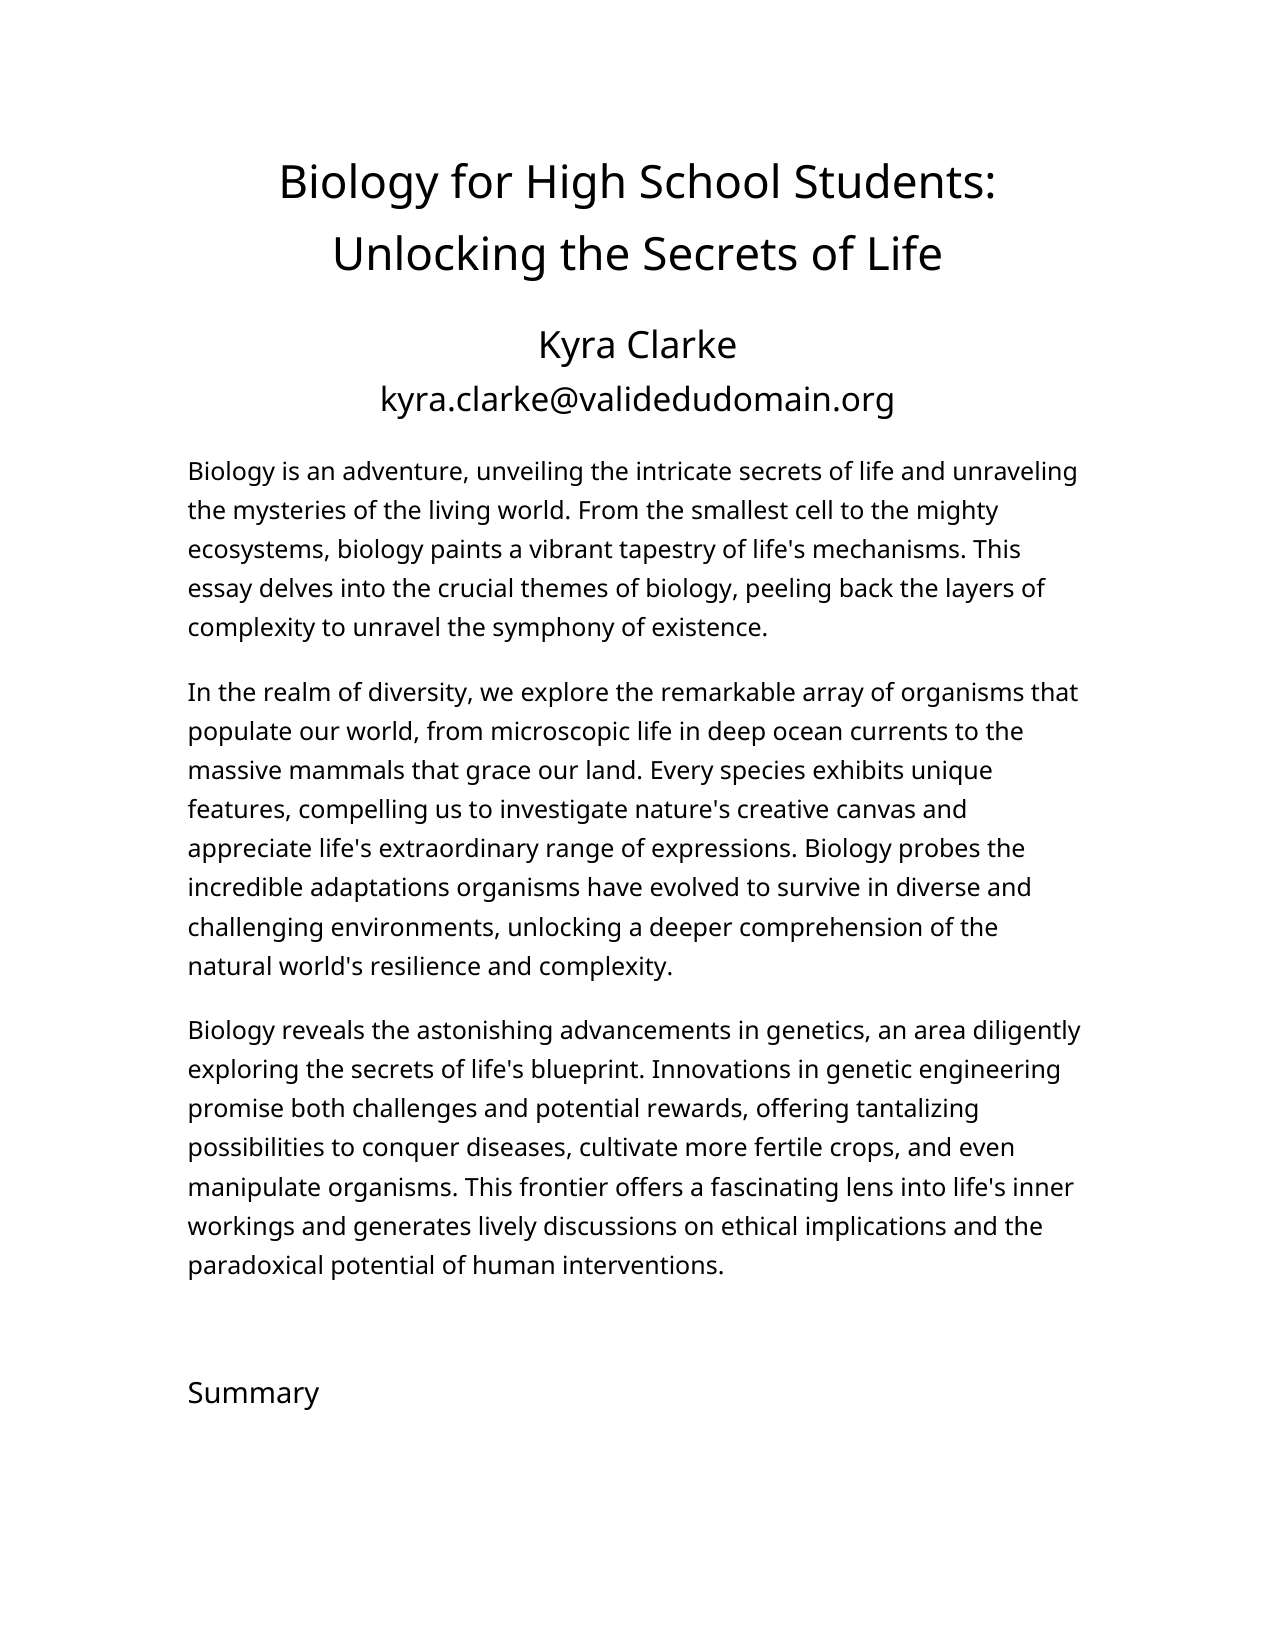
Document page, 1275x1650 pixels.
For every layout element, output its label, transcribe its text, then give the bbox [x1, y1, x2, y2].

text Biology for High School Students: Unlocking the Secrets of Life [187, 150, 1087, 284]
text Biology reveals the astonishing advancements in genetics, an area diligently exploring the secrets of life's blueprint. Innovations in genetic engineering promise both challenges and potential rewards, offering tantalizing possibilities to conquer diseases, cultivate more fertile crops, and even manipulate organisms. This frontier offers a fascinating lens into life's inner workings and generates lively discussions on ethical implications and the paradoxical potential of human interventions. [187, 1012, 1087, 1282]
text In the realm of diversity, we explore the remarkable array of organisms that populate our world, from microscopic life in deep ocean currents to the massive mammals that grace our land. Every species exhibits unique features, compelling us to investigate nature's creative canvas and appreciate life's extraordinary range of expressions. Biology probes the incredible adaptations organisms have evolved to survive in diverse and challenging environments, unlocking a deeper comprehension of the natural world's resilience and complexity. [187, 674, 1087, 982]
text Kyra Clarke kyra.clarke@validedudomain.org [187, 318, 1087, 422]
text Biology is an adventure, unveiling the intricate secrets of life and unraveling the mysteries of the living world. From the smallest cell to the mighty ecosystems, biology paints a vibrant tapestry of life's mechanisms. This essay delves into the crucial themes of biology, peeling back the layers of complexity to unravel the symphony of existence. [187, 453, 1087, 644]
text Summary [187, 1373, 1087, 1412]
